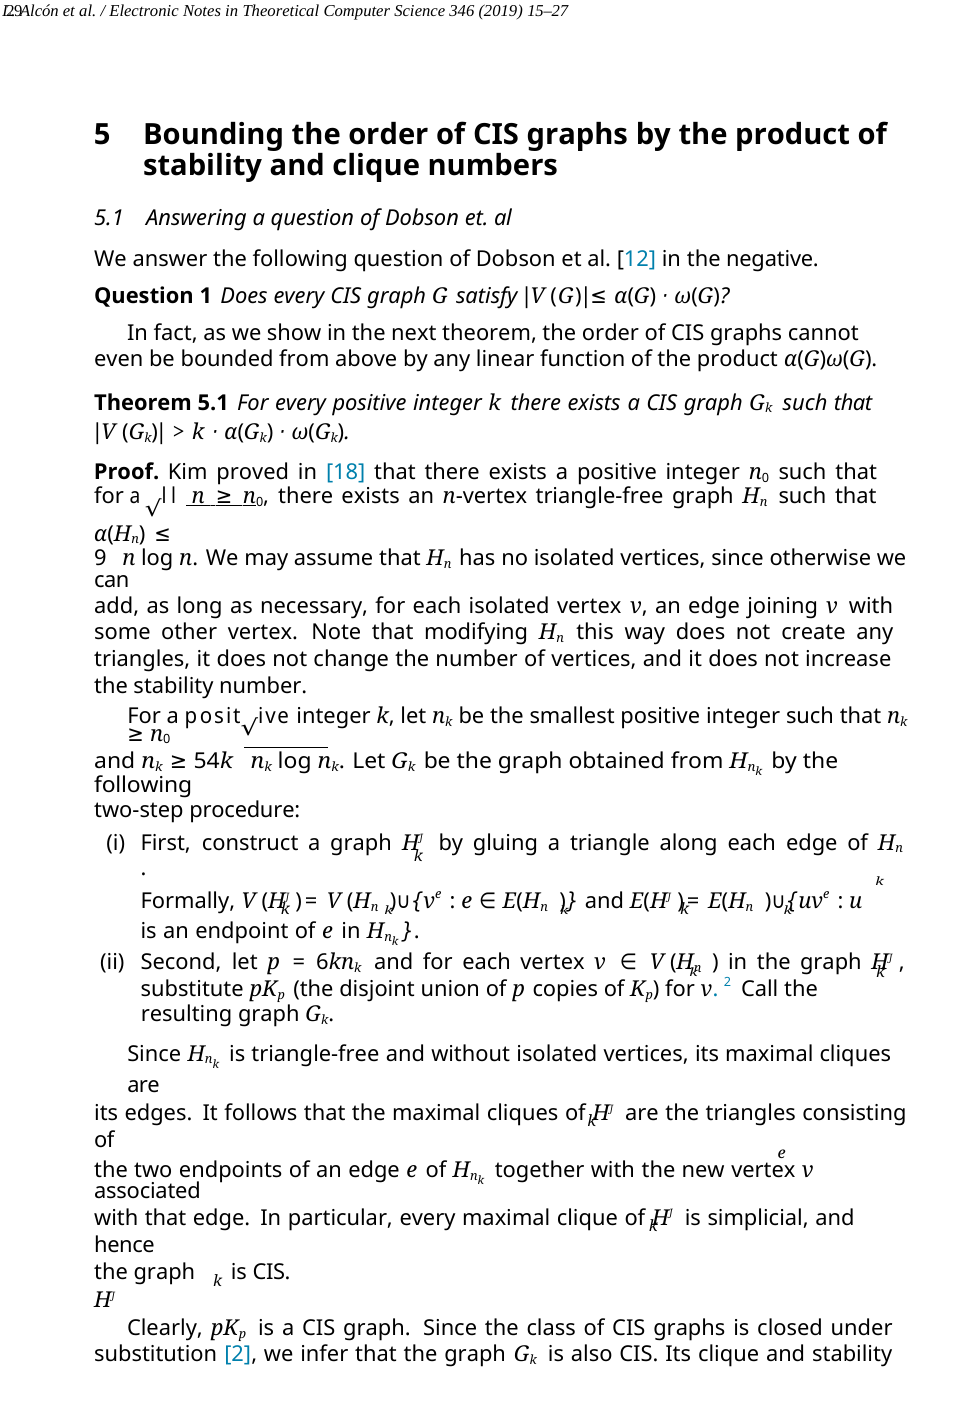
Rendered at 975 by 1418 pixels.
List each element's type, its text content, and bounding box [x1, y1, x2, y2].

list First, construct a graph Hj by gluing a triangle along each edge of Hn . [106, 830, 910, 881]
text Since Hnk is triangle-free and without isolated vertices, its maximal cliques are [127, 1036, 910, 1099]
text is CIS. [231, 1257, 910, 1285]
text add, as long as necessary, for each isolated vertex v, an edge joining v with some other vertex. Note that modifying Hn this way does not create any triangles, it does not change the number of vertices, and it does not increase the stability number. [94, 592, 893, 700]
text 9 n log n. We may assume that Hn has no isolated vertices, since otherwise we can [94, 547, 910, 592]
text Theorem 5.1 For every positive integer k there exists a CIS graph Gk such that [94, 386, 910, 416]
text Formally, V (Hj )= V (Hn )∪{ve : e ∈ E(Hn )} and E(Hj )= E(Hn )∪{uve : u [140, 887, 910, 914]
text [94, 1314, 893, 1368]
text Question 1 Does every CIS graph G satisfy |V (G)|≤ α(G) · ω(G)? [94, 280, 910, 310]
text substitute pKp (the disjoint union of p copies of Kp) for v. 2 Call the resulting graph Gk. [140, 976, 910, 1028]
text Proof. Kim proved in [18] that there exists a positive integer n0 such that for a√ll n ≥ n0, there exists an n-vertex triangle-free graph Hn such that α(Hn) ≤ [94, 459, 910, 547]
text In fact, as we show in the next theorem, the order of CIS graphs cannot even be bounded from above by any linear function of the product α(G)ω(G). [94, 319, 892, 373]
text two-step procedure: [94, 797, 910, 822]
text the graph Hj [94, 1257, 219, 1313]
text and nk ≥ 54k nk log nk. Let Gk be the graph obtained from Hnk by the following [94, 750, 910, 797]
subtitle Bounding the order of CIS graphs by the product of stability and clique numbers [94, 119, 893, 184]
list Answering a question of Dobson et. al [94, 202, 910, 231]
text |V (Gk)| > k · α(Gk) · ω(Gk). [94, 416, 910, 445]
text is an endpoint of e in Hnk }. [140, 914, 910, 944]
text We answer the following question of Dobson et al. [12] in the negative. [94, 243, 910, 273]
list Second, let p = 6knk and for each vertex v ∈ V (Hn ) in the graph Hj , [100, 946, 910, 976]
text its edges. It follows that the maximal cliques of Hj are the triangles consisting of [94, 1099, 910, 1153]
text with that edge. In particular, every maximal clique of Hj is simplicial, and hence [94, 1203, 910, 1257]
text For a posit√ive integer k, let nk be the smallest positive integer such that nk ≥ n0 [127, 703, 910, 748]
text the two endpoints of an edge e of Hnk together with the new vertex v associated [94, 1160, 910, 1203]
